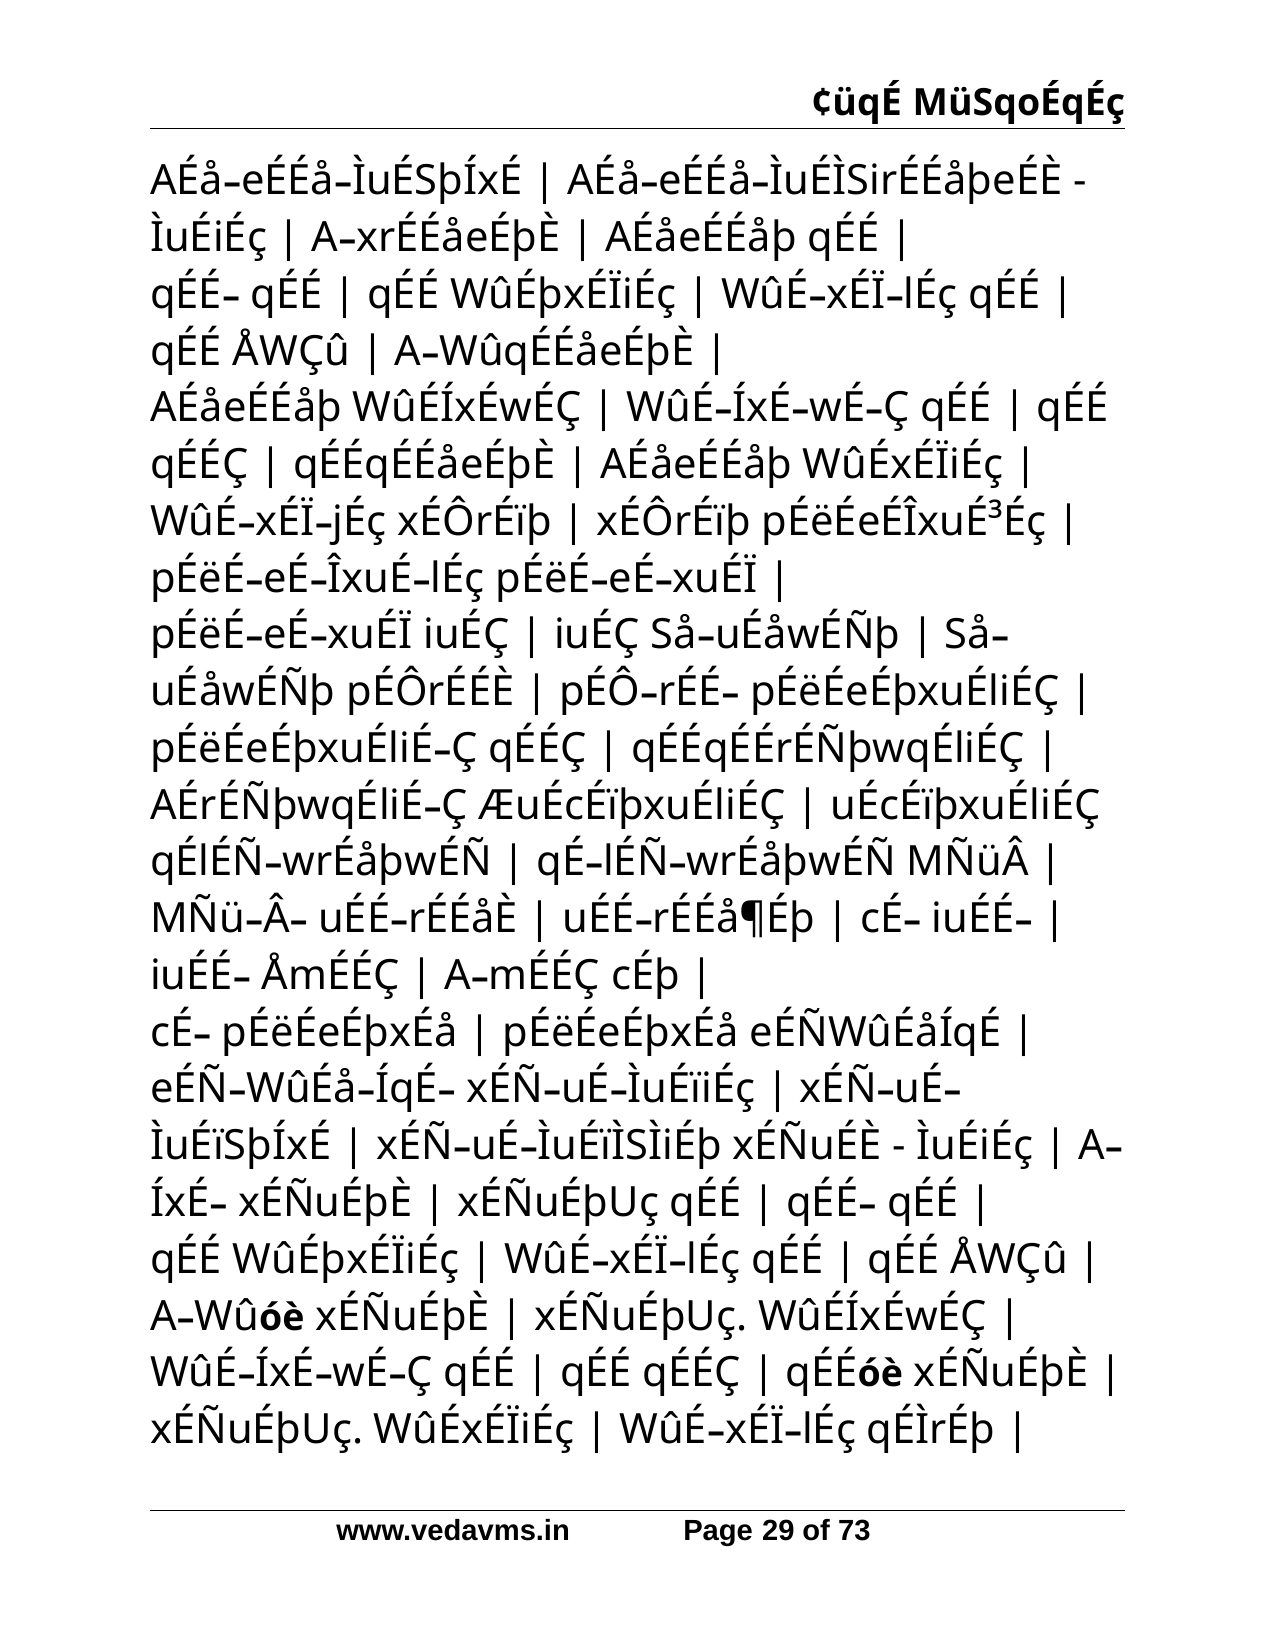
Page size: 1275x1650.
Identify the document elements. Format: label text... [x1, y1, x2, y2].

text AÉåeÉÉåþ WûÉÍxÉwÉÇ | WûÉ–ÍxÉ–wÉ–Ç qÉÉ | qÉÉ qÉÉÇ | qÉÉqÉÉåeÉþÈ | AÉåeÉÉåþ WûÉxÉÏiÉç | [150, 377, 1125, 491]
text WûÉ–xÉÏ–jÉç xÉÔrÉïþ | xÉÔrÉïþ pÉëÉeÉÎxuÉ³Éç | pÉëÉ–eÉ–ÎxuÉ–lÉç pÉëÉ–eÉ–xuÉÏ | [150, 491, 1125, 604]
text cÉ– pÉëÉeÉþxÉå | pÉëÉeÉþxÉå eÉÑWûÉåÍqÉ | eÉÑ–WûÉå–ÍqÉ– xÉÑ–uÉ–ÌuÉïiÉç | xÉÑ–uÉ–ÌuÉïSþÍxÉ | xÉÑ–uÉ–ÌuÉïÌSÌiÉþ xÉÑuÉÈ - ÌuÉiÉç | A–ÍxÉ– xÉÑuÉþÈ | xÉÑuÉþUç qÉÉ | qÉÉ– qÉÉ | [150, 1002, 1125, 1229]
text pÉëÉ–eÉ–xuÉÏ iuÉÇ | iuÉÇ Så–uÉåwÉÑþ | Så–uÉåwÉÑþ pÉÔrÉÉÈ | pÉÔ–rÉÉ– pÉëÉeÉþxuÉliÉÇ | pÉëÉeÉþxuÉliÉ–Ç qÉÉÇ | qÉÉqÉÉrÉÑþwqÉliÉÇ | AÉrÉÑþwqÉliÉ–Ç ÆuÉcÉïþxuÉliÉÇ | uÉcÉïþxuÉliÉÇ qÉlÉÑ–wrÉåþwÉÑ | qÉ–lÉÑ–wrÉåþwÉÑ MÑüÂ | MÑü–Â– uÉÉ–rÉÉåÈ | uÉÉ–rÉÉå¶Éþ | cÉ– iuÉÉ– | iuÉÉ– ÅmÉÉÇ | A–mÉÉÇ cÉþ | [150, 604, 1125, 1002]
text qÉÉ WûÉþxÉÏiÉç | WûÉ–xÉÏ–lÉç qÉÉ | qÉÉ ÅWÇû | A–Wûóè xÉÑuÉþÈ | xÉÑuÉþUç. WûÉÍxÉwÉÇ | [150, 1229, 1125, 1342]
text qÉÉ– qÉÉ | qÉÉ WûÉþxÉÏiÉç | WûÉ–xÉÏ–lÉç qÉÉ | qÉÉ ÅWÇû | A–WûqÉÉåeÉþÈ | [150, 263, 1125, 377]
text AÉå–eÉÉå–ÌuÉSþÍxÉ | AÉå–eÉÉå–ÌuÉÌSirÉÉåþeÉÈ - ÌuÉiÉç | A–xrÉÉåeÉþÈ | AÉåeÉÉåþ qÉÉ | [150, 150, 1125, 263]
